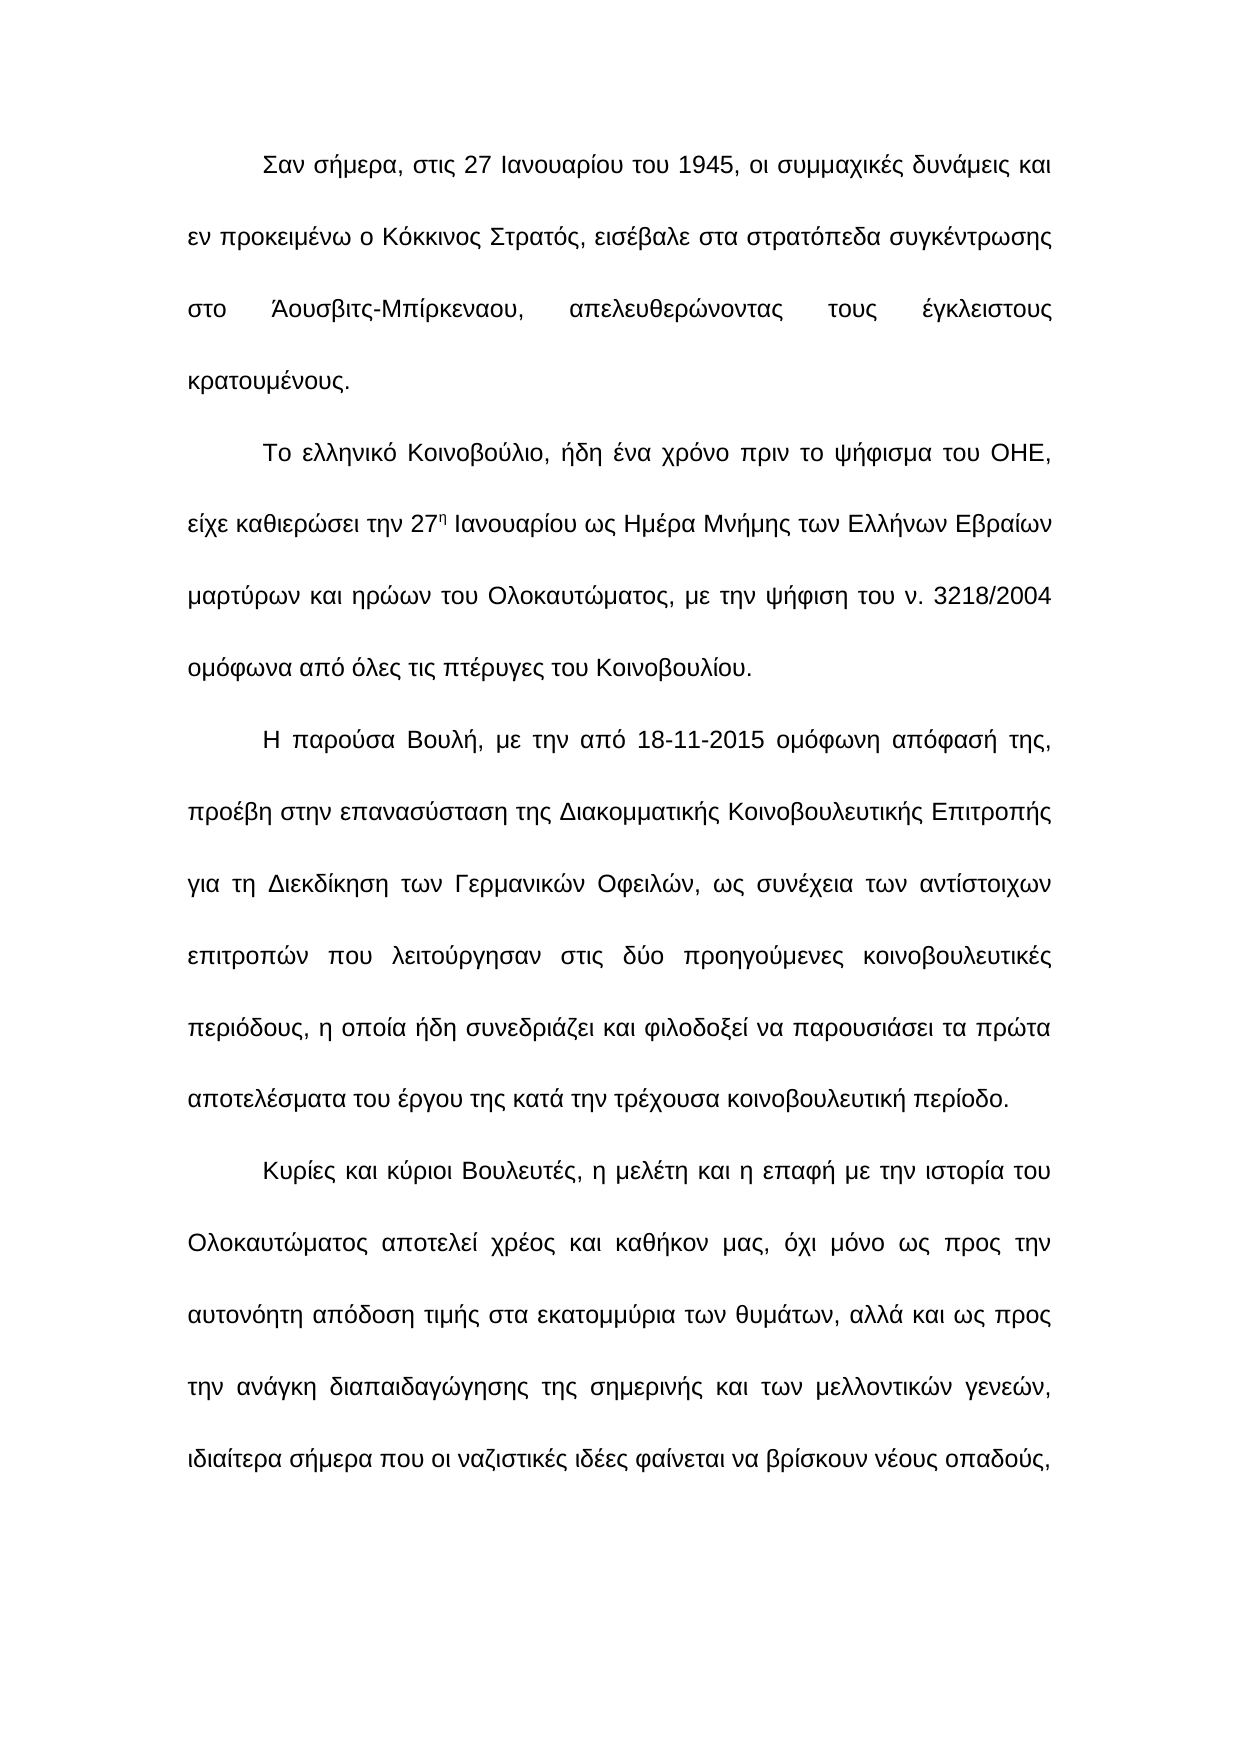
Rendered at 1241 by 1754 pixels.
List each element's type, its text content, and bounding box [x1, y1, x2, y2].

text Η παρούσα Βουλή, με την από 18-11-2015 ομόφωνη απόφασή της, προέβη στην επανασύσταση της Διακομματικής Κοινοβουλευτικής Επιτροπής για τη Διεκδίκηση των Γερμανικών Οφειλών, ως συνέχεια των αντίστοιχων επιτροπών που λειτούργησαν στις δύο προηγούμενες κοινοβουλευτικές περιόδους, η οποία ήδη συνεδριάζει και φιλοδοξεί να παρουσιάσει τα πρώτα αποτελέσματα του έργου της κατά την τρέχουσα κοινοβουλευτική περίοδο. [187, 725, 1053, 1113]
text Σαν σήμερα, στις 27 Ιανουαρίου του 1945, οι συμμαχικές δυνάμεις και εν προκειμένω ο Κόκκινος Στρατός, εισέβαλε στα στρατόπεδα συγκέντρωσης στο Άουσβιτς-Μπίρκεναου, απελευθερώνοντας τους έγκλειστους κρατουμένους. [187, 150, 1053, 394]
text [187, 1156, 1053, 1472]
text Το ελληνικό Κοινοβούλιο, ήδη ένα χρόνο πριν το ψήφισμα του ΟΗΕ, είχε καθιερώσει την 27η Ιανουαρίου ως Ημέρα Μνήμης των Ελλήνων Εβραίων μαρτύρων και ηρώων του Ολοκαυτώματος, με την ψήφιση του ν. 3218/2004 ομόφωνα από όλες τις πτέρυγες του Κοινοβουλίου. [187, 437, 1053, 682]
